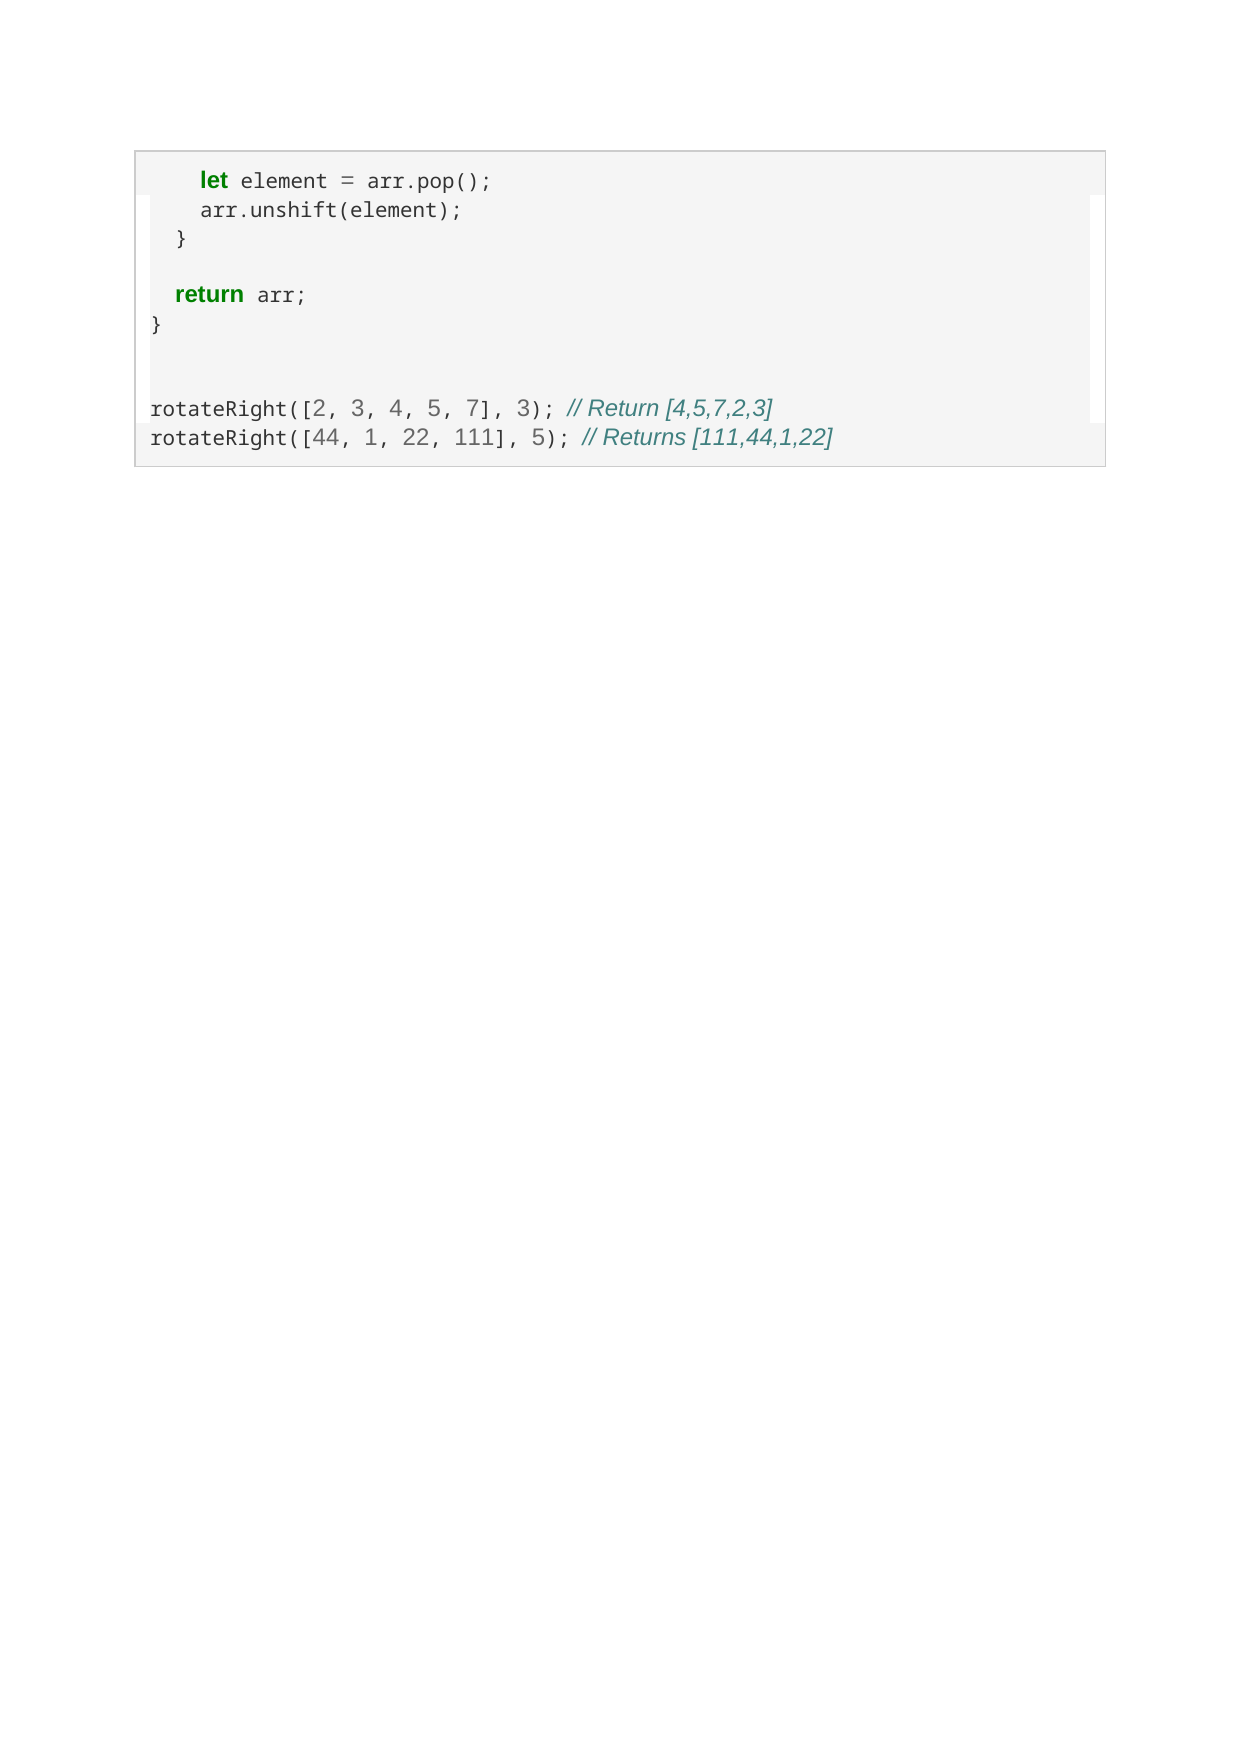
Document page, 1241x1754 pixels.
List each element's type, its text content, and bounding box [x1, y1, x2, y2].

text rotateRight([44, 1, 22, 111], 5); // Returns [111,44,1,22] [136, 407, 1105, 466]
text rotateRight([2, 3, 4, 5, 7], 3); // Return [4,5,7,2,3] [150, 394, 1090, 407]
text arr.unshift(element); [150, 195, 1090, 223]
text return arr; [150, 280, 1090, 309]
text } [150, 223, 1090, 252]
text } [150, 309, 1090, 337]
text let element = arr.pop(); [136, 152, 1105, 195]
